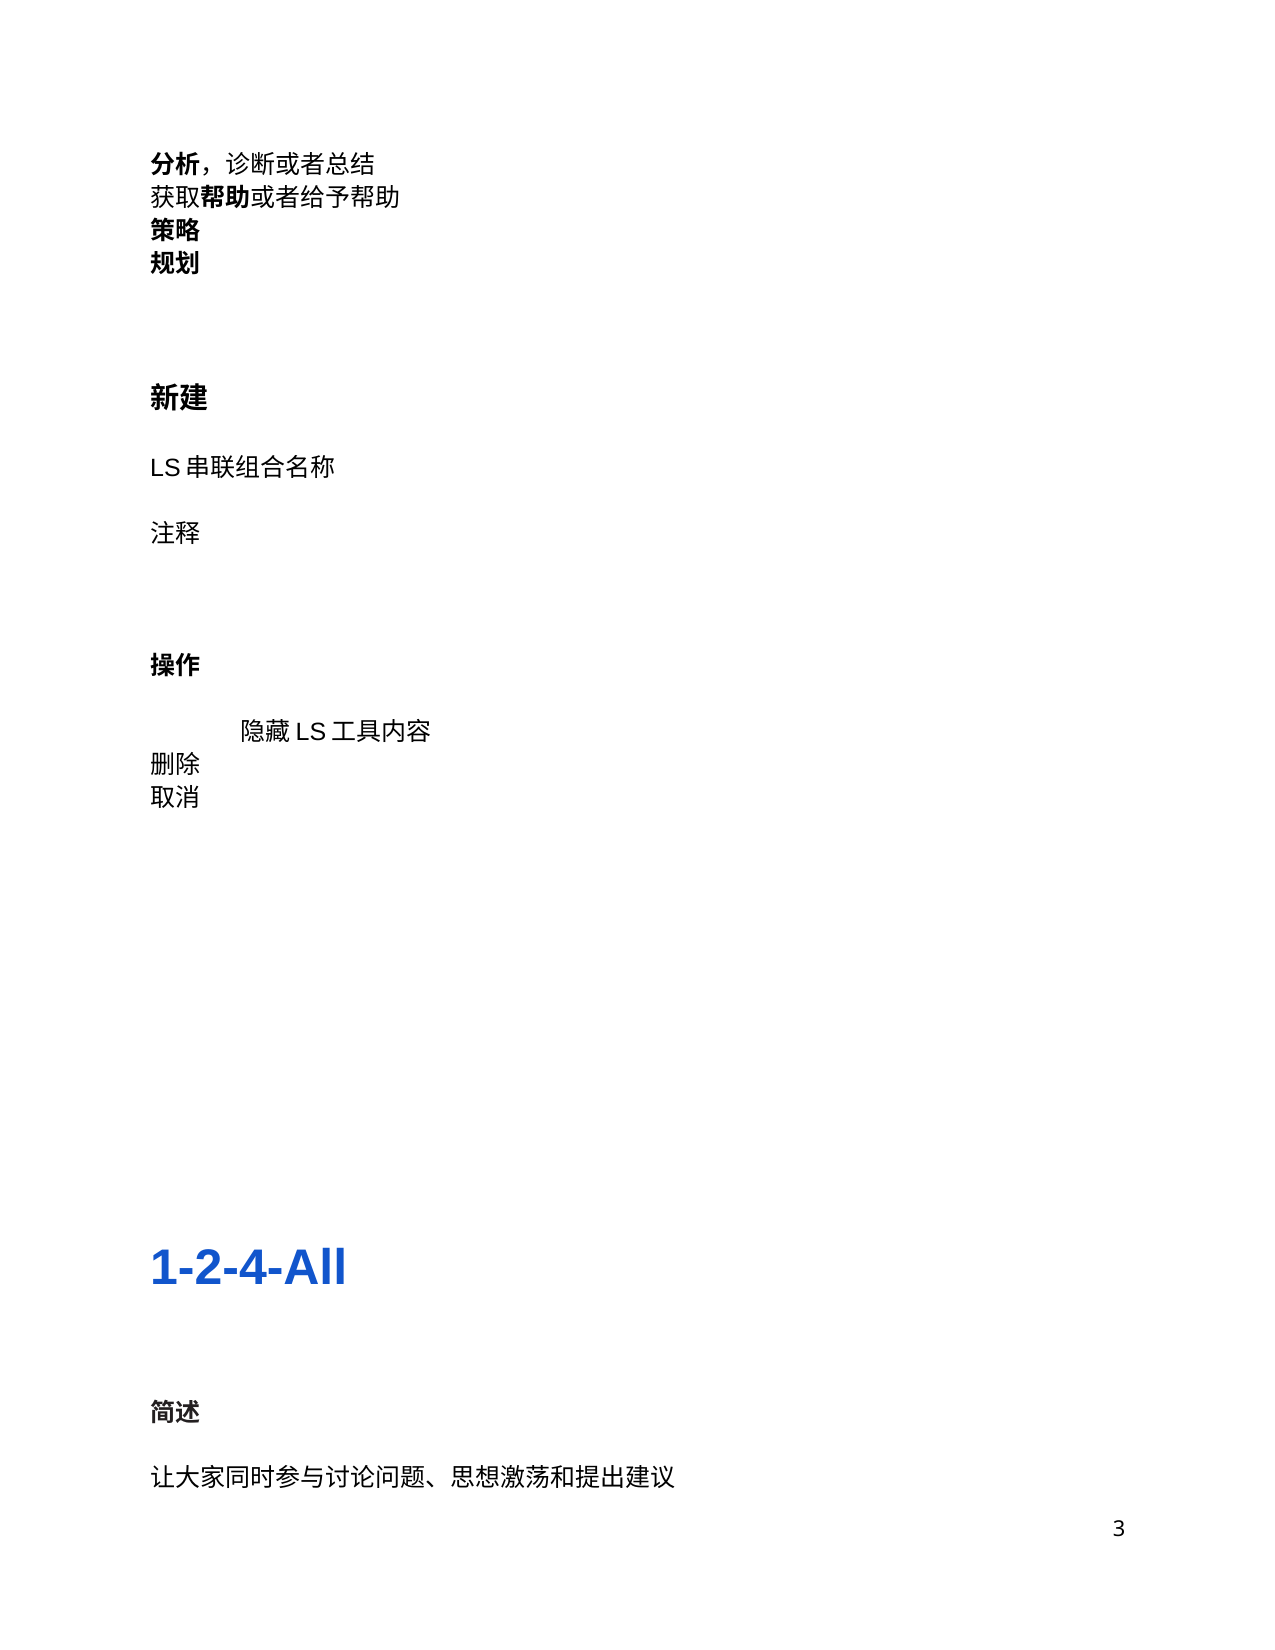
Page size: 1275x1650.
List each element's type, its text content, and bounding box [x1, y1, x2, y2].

text 分析，诊断或者总结 [150, 150, 1125, 179]
text 简述 [150, 1393, 1125, 1429]
text 让大家同时参与讨论问题、思想激荡和提出建议 [150, 1463, 1125, 1492]
text 注释 [150, 519, 1125, 547]
text 删除 [150, 750, 1125, 779]
text 规划 [150, 249, 1125, 278]
subtitle 1-2-4-All [150, 1237, 1125, 1295]
text 隐藏LS工具内容 [150, 717, 1125, 746]
text 新建 [150, 381, 1125, 415]
text 操作 [150, 651, 1125, 679]
text 获取帮助或者给予帮助 [150, 183, 1125, 212]
text LS串联组合名称 [150, 453, 1125, 481]
text 策略 [150, 216, 1125, 245]
text 取消 [150, 783, 1125, 812]
